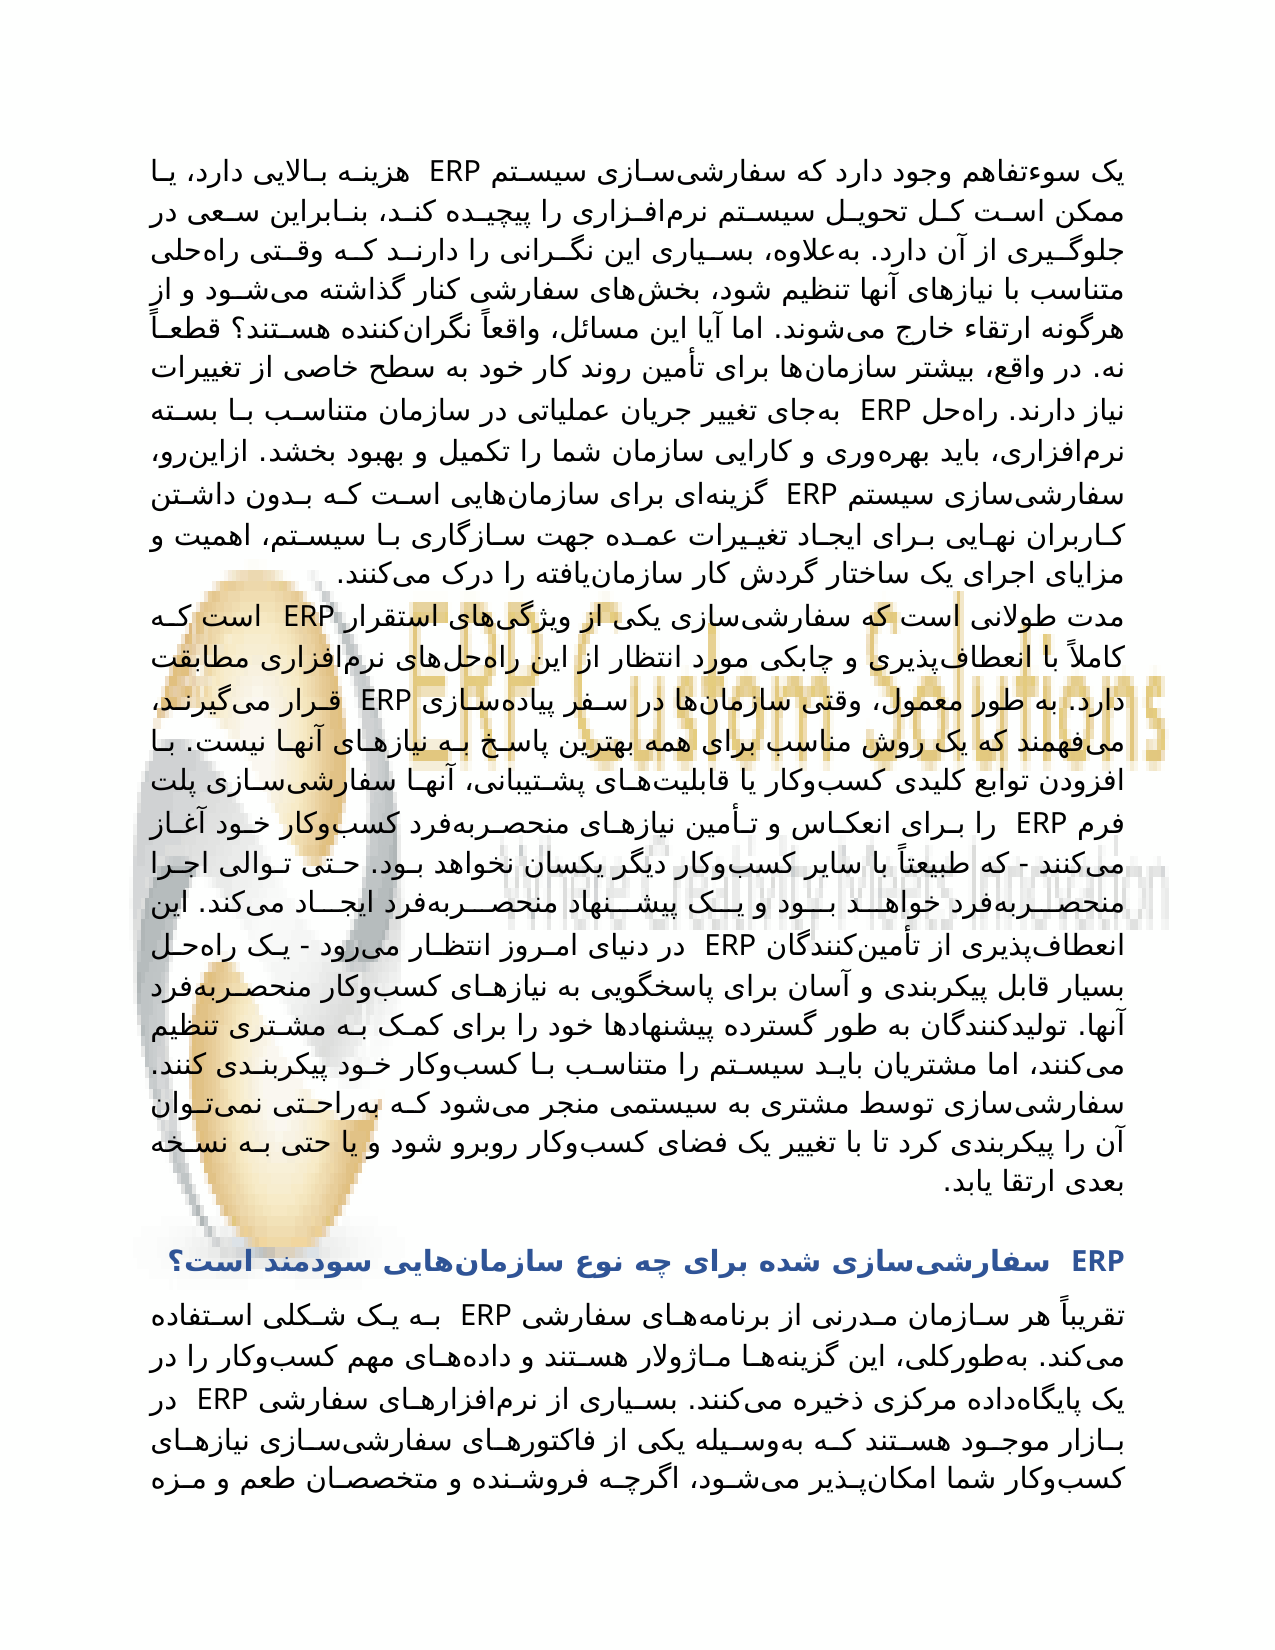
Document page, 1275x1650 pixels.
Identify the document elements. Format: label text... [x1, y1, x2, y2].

text مدت طولانی است که سفارشی‌سازی یکی از ویژگی‌های استقرار ERP است که کاملاً با انعطاف‌پذیری و چابکی مورد انتظار از این راه‌حل‌های نرم‌افزاری مطابقت دارد. به طور معمول، وقتی سازمان‌ها در سفر پیاده‌سازی ERP قرار می‌گیرند، می‌فهمند که یک روش مناسب برای همه بهترین پاسخ به نیازهای آنها نیست. با افزودن توابع کلیدی کسب‌وکار یا قابلیت‌های پشتیبانی، آنها سفارشی‌سازی پلت فرم ERP را برای انعکاس و تأمین نیازهای منحصربه‌فرد کسب‌وکار خود آغاز می‌کنند - که طبیعتاً با سایر کسب‌وکار دیگر یکسان نخواهد بود. حتی توالی اجرا منحصربه‌فرد خواهد بود و یک پیشنهاد منحصربه‌فرد ایجاد می‌کند. این انعطاف‌پذیری از تأمین‌کنندگان ERP در دنیای امروز انتظار می‌رود - یک راه‌حل بسیار قابل پیکربندی و آسان برای پاسخگویی به نیازهای کسب‌وکار منحصربه‌فرد آنها. تولیدکنندگان به طور گسترده پیشنهادها خود را برای کمک به مشتری تنظیم می‌کنند، اما مشتریان باید سیستم را متناسب با کسب‌وکار خود پیکربندی کنند. سفارشی‌سازی توسط مشتری به سیستمی منجر می‌شود که به‌راحتی نمی‌توان آن را پیکربندی کرد تا با تغییر یک فضای کسب‌وکار روبرو شود و یا حتی به نسخه بعدی ارتقا یابد. [150, 596, 1125, 1198]
picture [0, 0, 1275, 1650]
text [150, 1294, 1125, 1496]
text یک سوءتفاهم وجود دارد که سفارشی‌سازی سیستم ERP هزینه بالایی دارد، یا ممکن است کل تحویل سیستم نرم‌افزاری را پیچیده کند، بنابراین سعی در جلوگیری از آن دارد. به‌علاوه، بسیاری این نگرانی را دارند که وقتی راه‌حلی متناسب با نیازهای آنها تنظیم شود، بخش‌های سفارشی کنار گذاشته می‌شود و از هرگونه ارتقاء خارج می‌شوند. اما آیا این مسائل، واقعاً نگران‌کننده هستند؟ قطعاً نه. در واقع، بیشتر سازمان‌ها برای تأمین روند کار خود به سطح خاصی از تغییرات نیاز دارند. راه‌حل ERP به‌جای تغییر جریان عملیاتی در سازمان متناسب با بسته نرم‌افزاری، باید بهره‌وری و کارایی سازمان شما را تکمیل و بهبود بخشد. ازاین‌رو، سفارشی‌سازی سیستم ERP گزینه‌ای برای سازمان‌هایی است که بدون داشتن کاربران نهایی برای ایجاد تغییرات عمده جهت سازگاری با سیستم، اهمیت و مزایای اجرای یک ساختار گردش کار سازمان‌یافته را درک می‌کنند. [150, 150, 1125, 591]
subtitle ERP سفارشی‌سازی شده برای چه نوع سازمان‌هایی سودمند است؟ [150, 1241, 1125, 1280]
